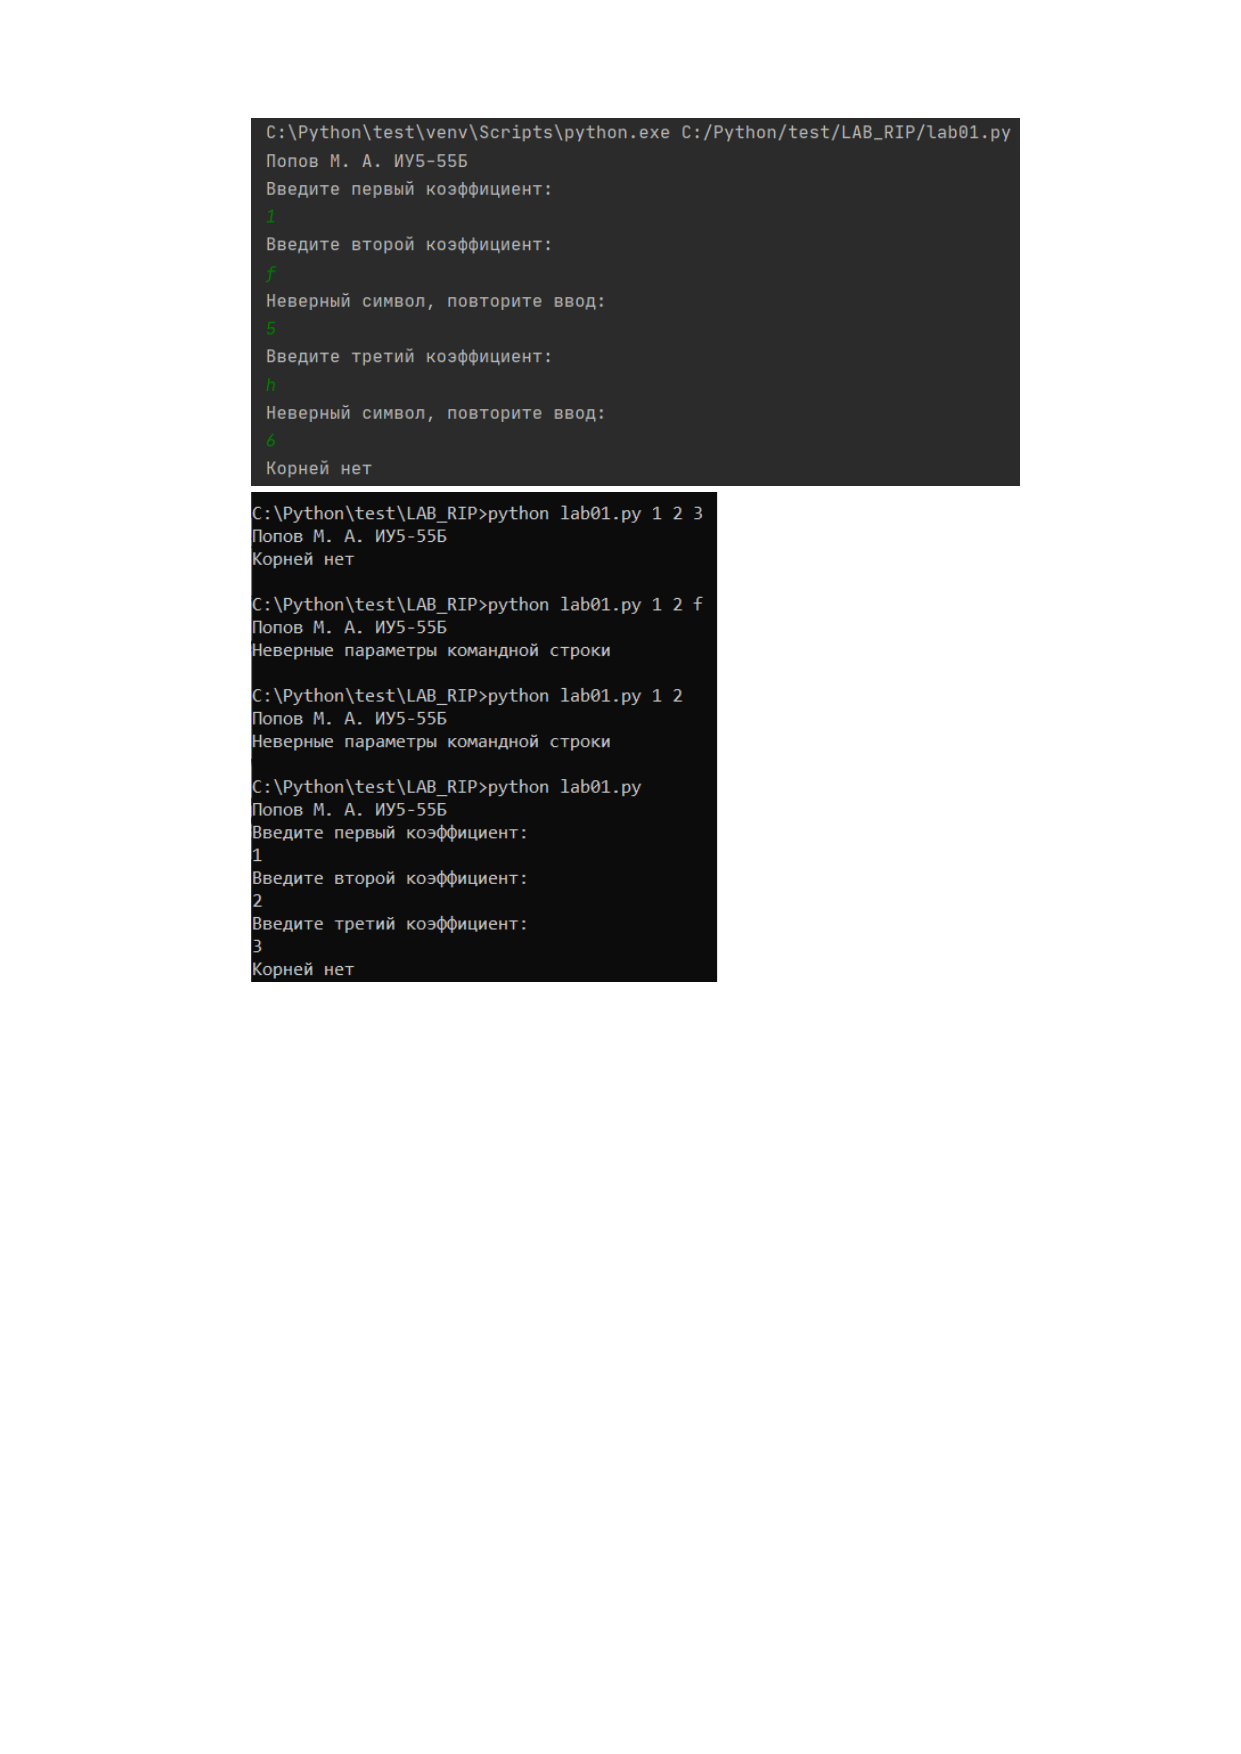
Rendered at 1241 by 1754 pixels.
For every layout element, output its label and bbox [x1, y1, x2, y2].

picture [251, 118, 1020, 486]
picture [251, 492, 718, 982]
